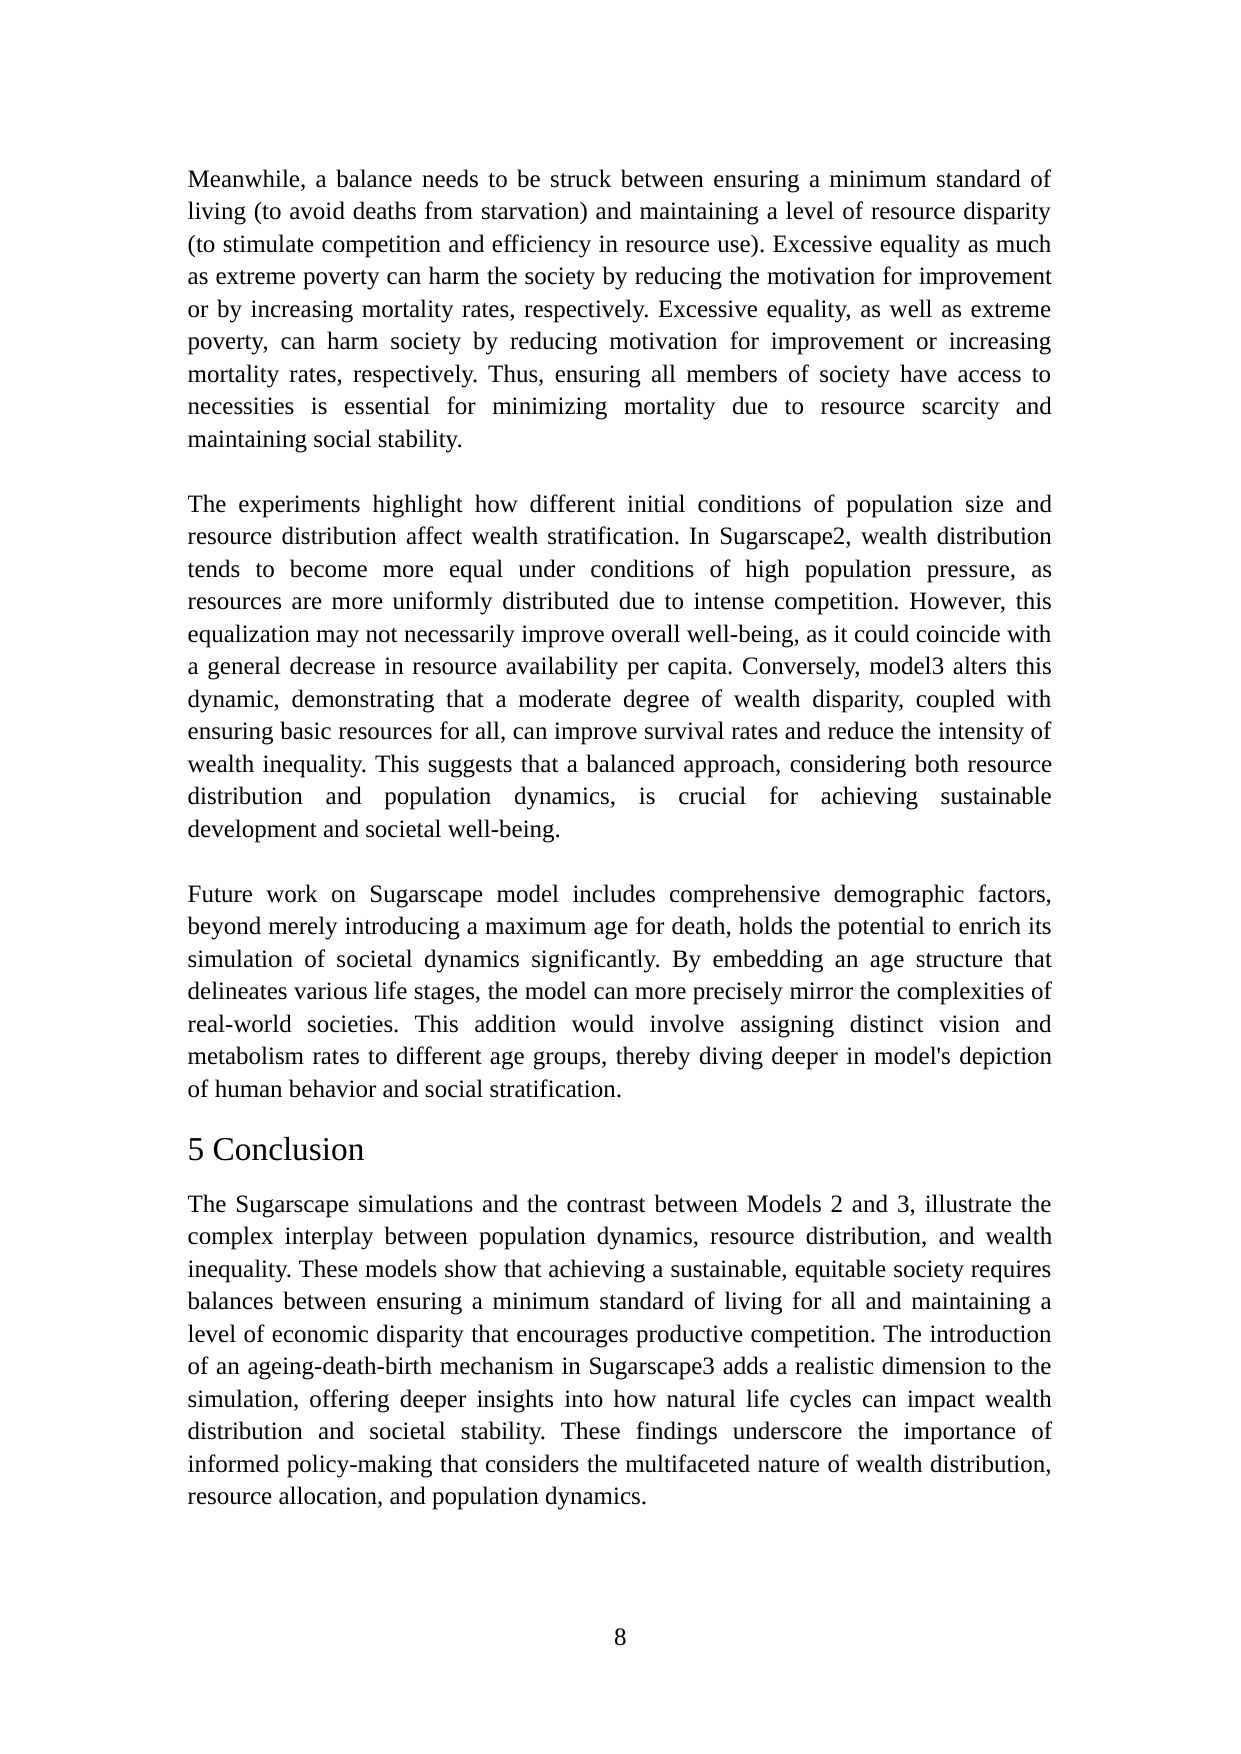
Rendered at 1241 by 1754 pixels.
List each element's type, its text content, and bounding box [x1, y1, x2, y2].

text The Sugarscape simulations and the contrast between Models 2 and 3, illustrate the complex interplay between population dynamics, resource distribution, and wealth inequality. These models show that achieving a sustainable, equitable society requires balances between ensuring a minimum standard of living for all and maintaining a level of economic disparity that encourages productive competition. The introduction of an ageing-death-birth mechanism in Sugarscape3 adds a realistic dimension to the simulation, offering deeper insights into how natural life cycles can impact wealth distribution and societal stability. These findings underscore the importance of informed policy-making that considers the multifaceted nature of wealth distribution, resource allocation, and population dynamics. [187, 1187, 1053, 1512]
text Future work on Sugarscape model includes comprehensive demographic factors, beyond merely introducing a maximum age for death, holds the potential to enrich its simulation of societal dynamics significantly. By embedding an age structure that delineates various life stages, the model can more precisely mirror the complexities of real-world societies. This addition would involve assigning distinct vision and metabolism rates to different age groups, thereby diving deeper in model's depiction of human behavior and social stratification. [187, 877, 1053, 1104]
text Meanwhile, a balance needs to be struck between ensuring a minimum standard of living (to avoid deaths from starvation) and maintaining a level of resource disparity (to stimulate competition and efficiency in resource use). Excessive equality as much as extreme poverty can harm the society by reducing the motivation for improvement or by increasing mortality rates, respectively. Excessive equality, as well as extreme poverty, can harm society by reducing motivation for improvement or increasing mortality rates, respectively. Thus, ensuring all members of society have access to necessities is essential for minimizing mortality due to resource scarcity and maintaining social stability. [187, 162, 1053, 454]
text 5 Conclusion [187, 1129, 1053, 1168]
text The experiments highlight how different initial conditions of population size and resource distribution affect wealth stratification. In Sugarscape2, wealth distribution tends to become more equal under conditions of high population pressure, as resources are more uniformly distributed due to intense competition. However, this equalization may not necessarily improve overall well-being, as it could coincide with a general decrease in resource availability per capita. Conversely, model3 alters this dynamic, demonstrating that a moderate degree of wealth disparity, coupled with ensuring basic resources for all, can improve survival rates and reduce the intensity of wealth inequality. This suggests that a balanced approach, considering both resource distribution and population dynamics, is crucial for achieving sustainable development and societal well-being. [187, 487, 1053, 844]
